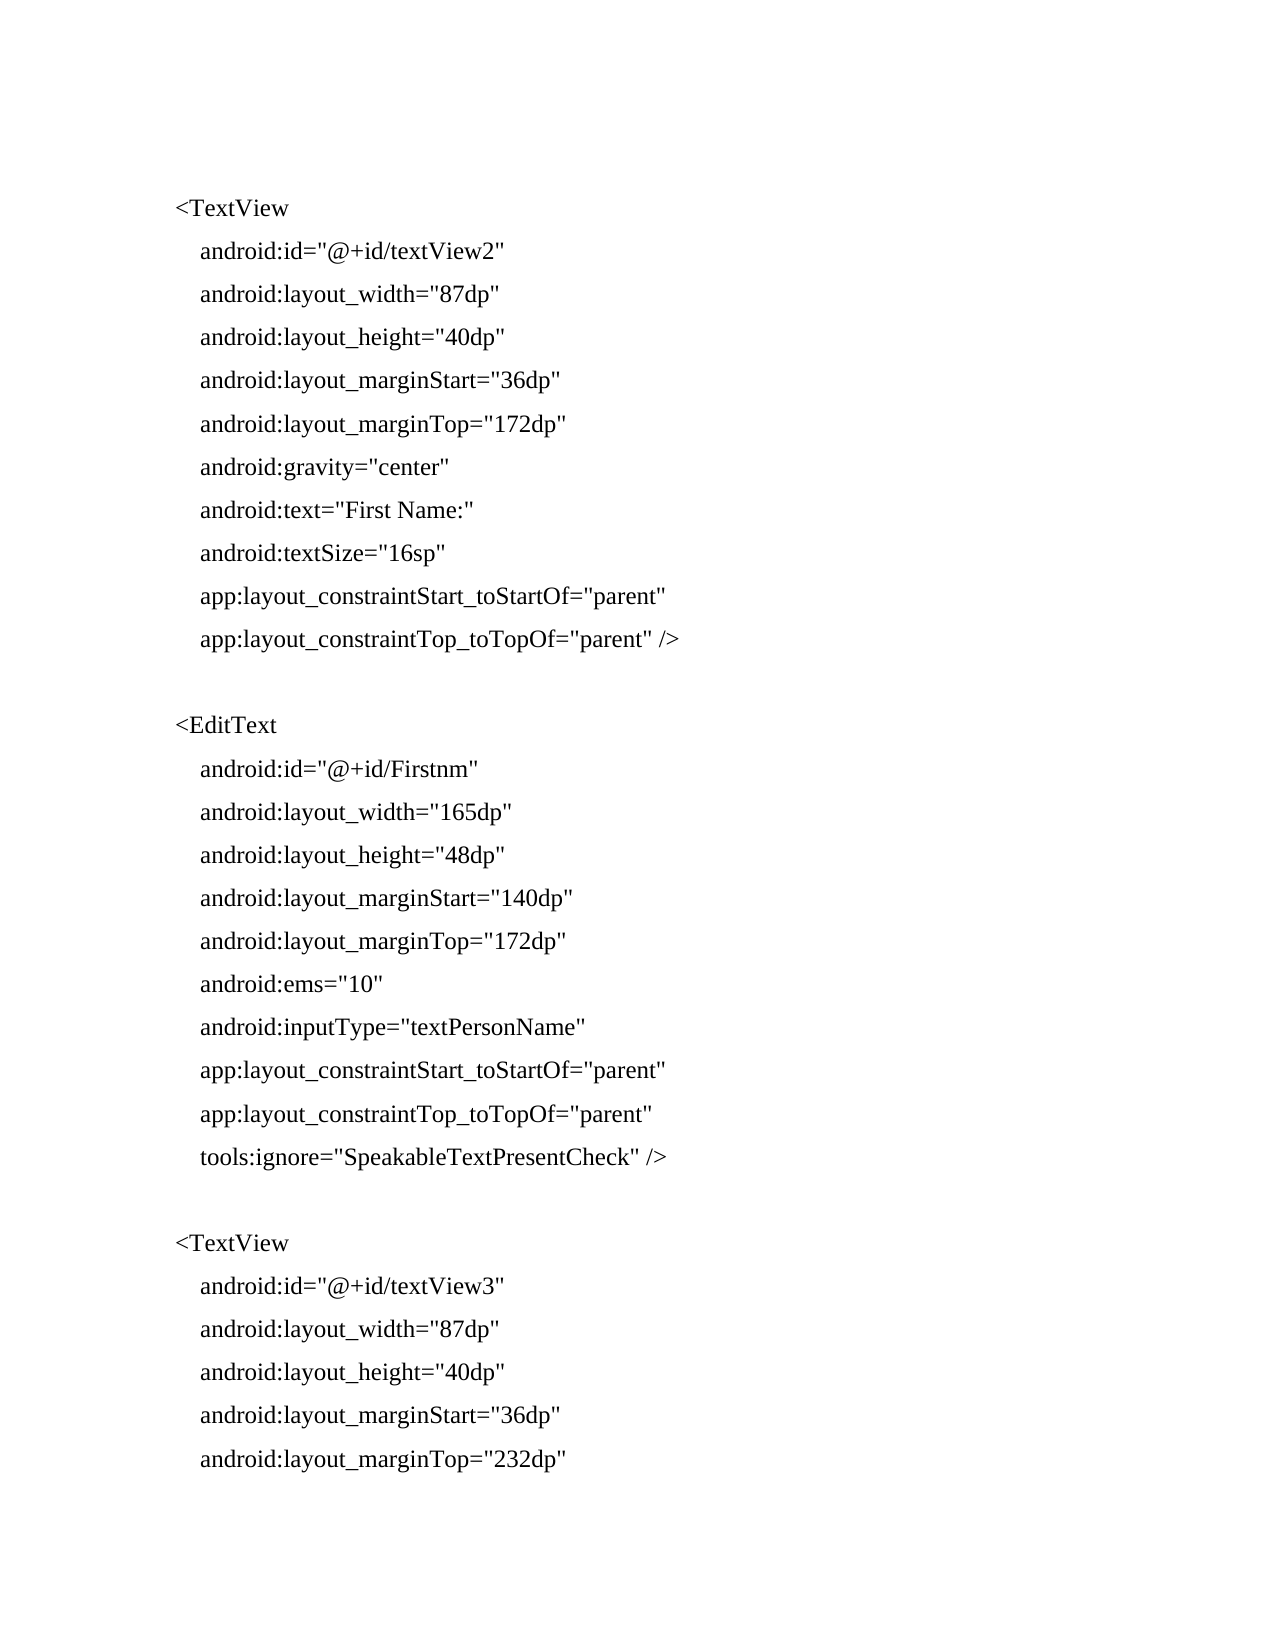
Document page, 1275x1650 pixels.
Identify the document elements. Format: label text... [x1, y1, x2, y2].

text android:layout_marginStart="36dp" [150, 1401, 1125, 1429]
text android:id="@+id/textView3" [150, 1271, 1125, 1300]
text android:layout_marginTop="172dp" [150, 409, 1125, 437]
text android:gravity="center" [150, 452, 1125, 481]
text app:layout_constraintStart_toStartOf="parent" [150, 1056, 1125, 1084]
text android:text="First Name:" [150, 495, 1125, 524]
text app:layout_constraintTop_toTopOf="parent" /> [150, 624, 1125, 653]
text app:layout_constraintTop_toTopOf="parent" [150, 1099, 1125, 1127]
text android:layout_marginStart="36dp" [150, 366, 1125, 394]
text android:layout_marginTop="172dp" [150, 926, 1125, 955]
text <TextView [150, 193, 1125, 222]
text app:layout_constraintStart_toStartOf="parent" [150, 581, 1125, 610]
text android:inputType="textPersonName" [150, 1012, 1125, 1041]
text android:textSize="16sp" [150, 538, 1125, 567]
text android:layout_marginTop="232dp" [150, 1444, 1125, 1472]
text android:layout_width="165dp" [150, 797, 1125, 826]
text android:ems="10" [150, 969, 1125, 998]
text android:id="@+id/textView2" [150, 236, 1125, 265]
text android:id="@+id/Firstnm" [150, 754, 1125, 782]
text android:layout_height="40dp" [150, 322, 1125, 351]
text android:layout_width="87dp" [150, 279, 1125, 308]
text <TextView [150, 1228, 1125, 1257]
text android:layout_height="40dp" [150, 1357, 1125, 1386]
text android:layout_marginStart="140dp" [150, 883, 1125, 912]
text <EditText [150, 711, 1125, 739]
text tools:ignore="SpeakableTextPresentCheck" /> [150, 1142, 1125, 1171]
text android:layout_height="48dp" [150, 840, 1125, 869]
text android:layout_width="87dp" [150, 1314, 1125, 1343]
